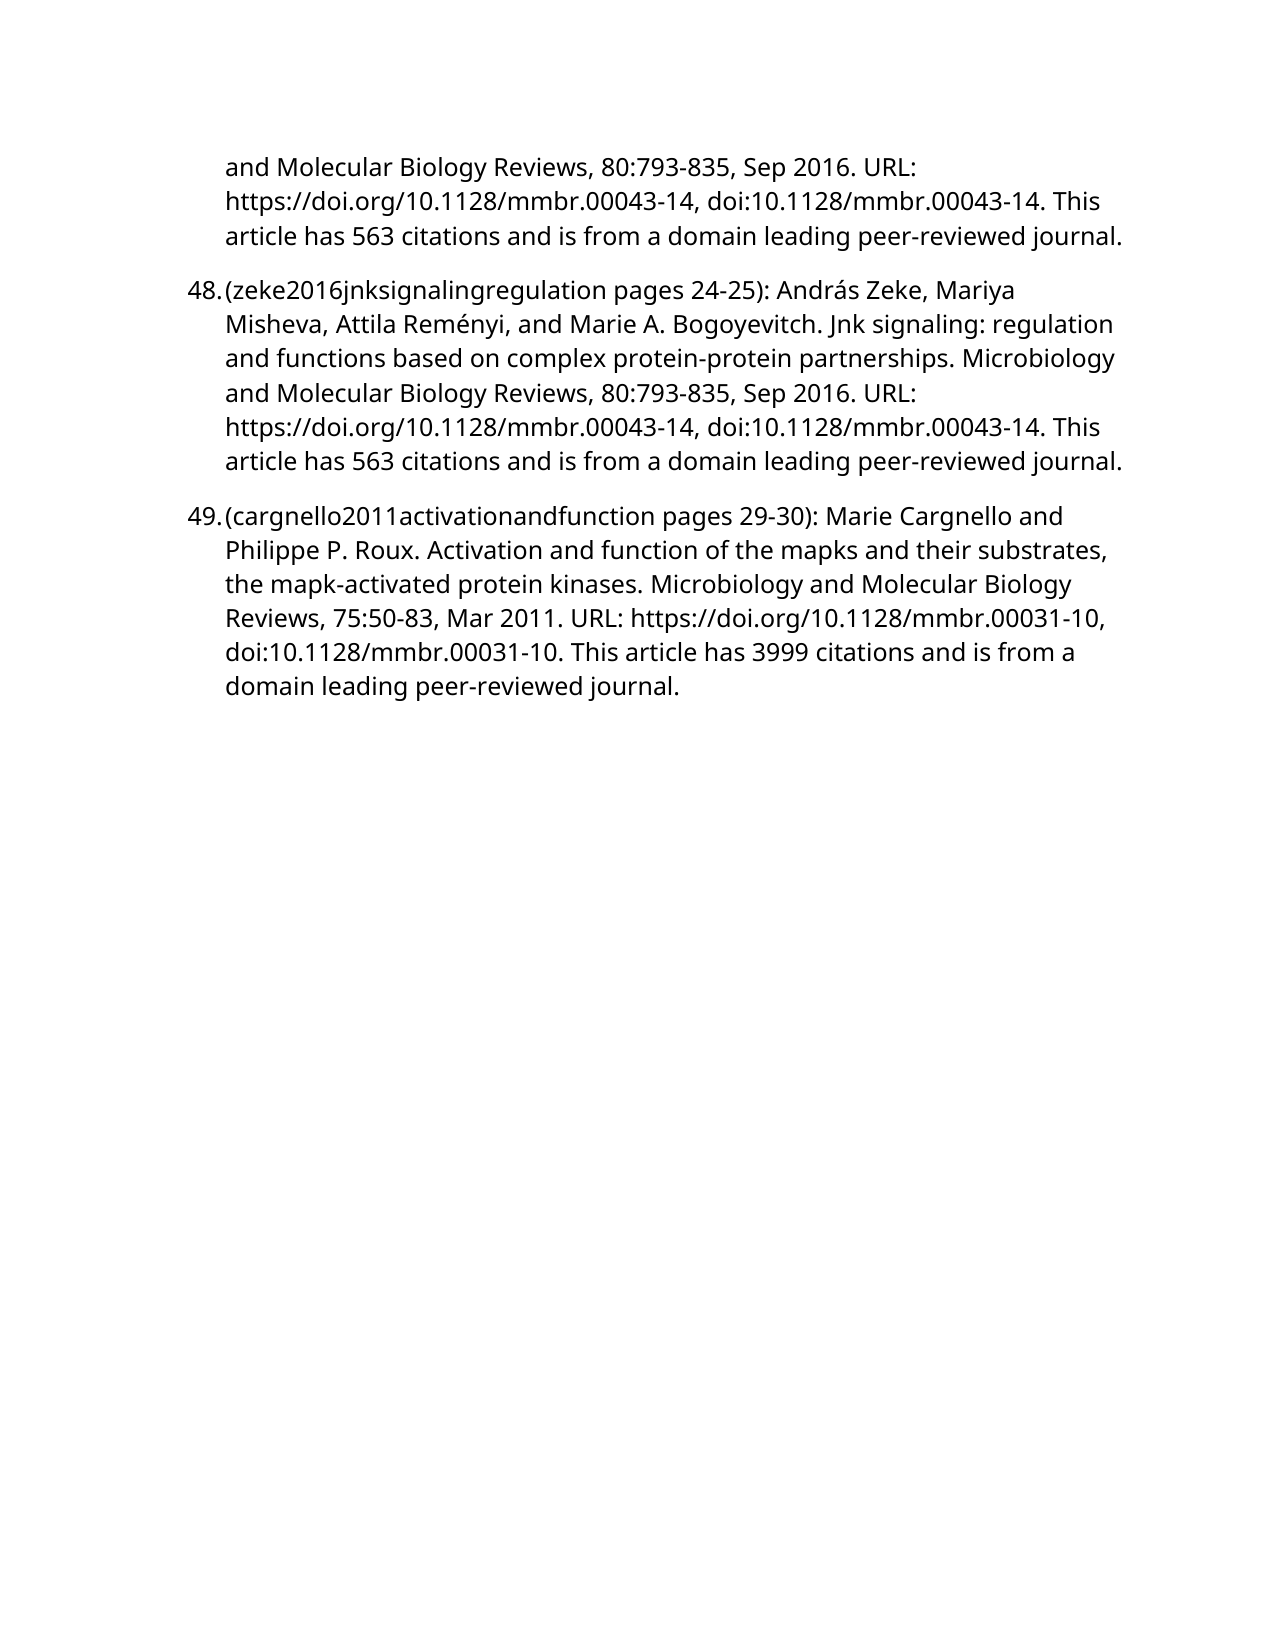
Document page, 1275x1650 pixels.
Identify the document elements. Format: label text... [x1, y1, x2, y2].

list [187, 150, 1125, 252]
list (zeke2016jnksignalingregulation pages 24-25): András Zeke, Mariya Misheva, Attila Reményi, and Marie A. Bogoyevitch. Jnk signaling: regulation and functions based on complex protein-protein partnerships. Microbiology and Molecular Biology Reviews, 80:793-835, Sep 2016. URL: https://doi.org/10.1128/mmbr.00043-14, doi:10.1128/mmbr.00043-14. This article has 563 citations and is from a domain leading peer-reviewed journal. [187, 273, 1125, 477]
list (cargnello2011activationandfunction pages 29-30): Marie Cargnello and Philippe P. Roux. Activation and function of the mapks and their substrates, the mapk-activated protein kinases. Microbiology and Molecular Biology Reviews, 75:50-83, Mar 2011. URL: https://doi.org/10.1128/mmbr.00031-10, doi:10.1128/mmbr.00031-10. This article has 3999 citations and is from a domain leading peer-reviewed journal. [187, 498, 1125, 703]
